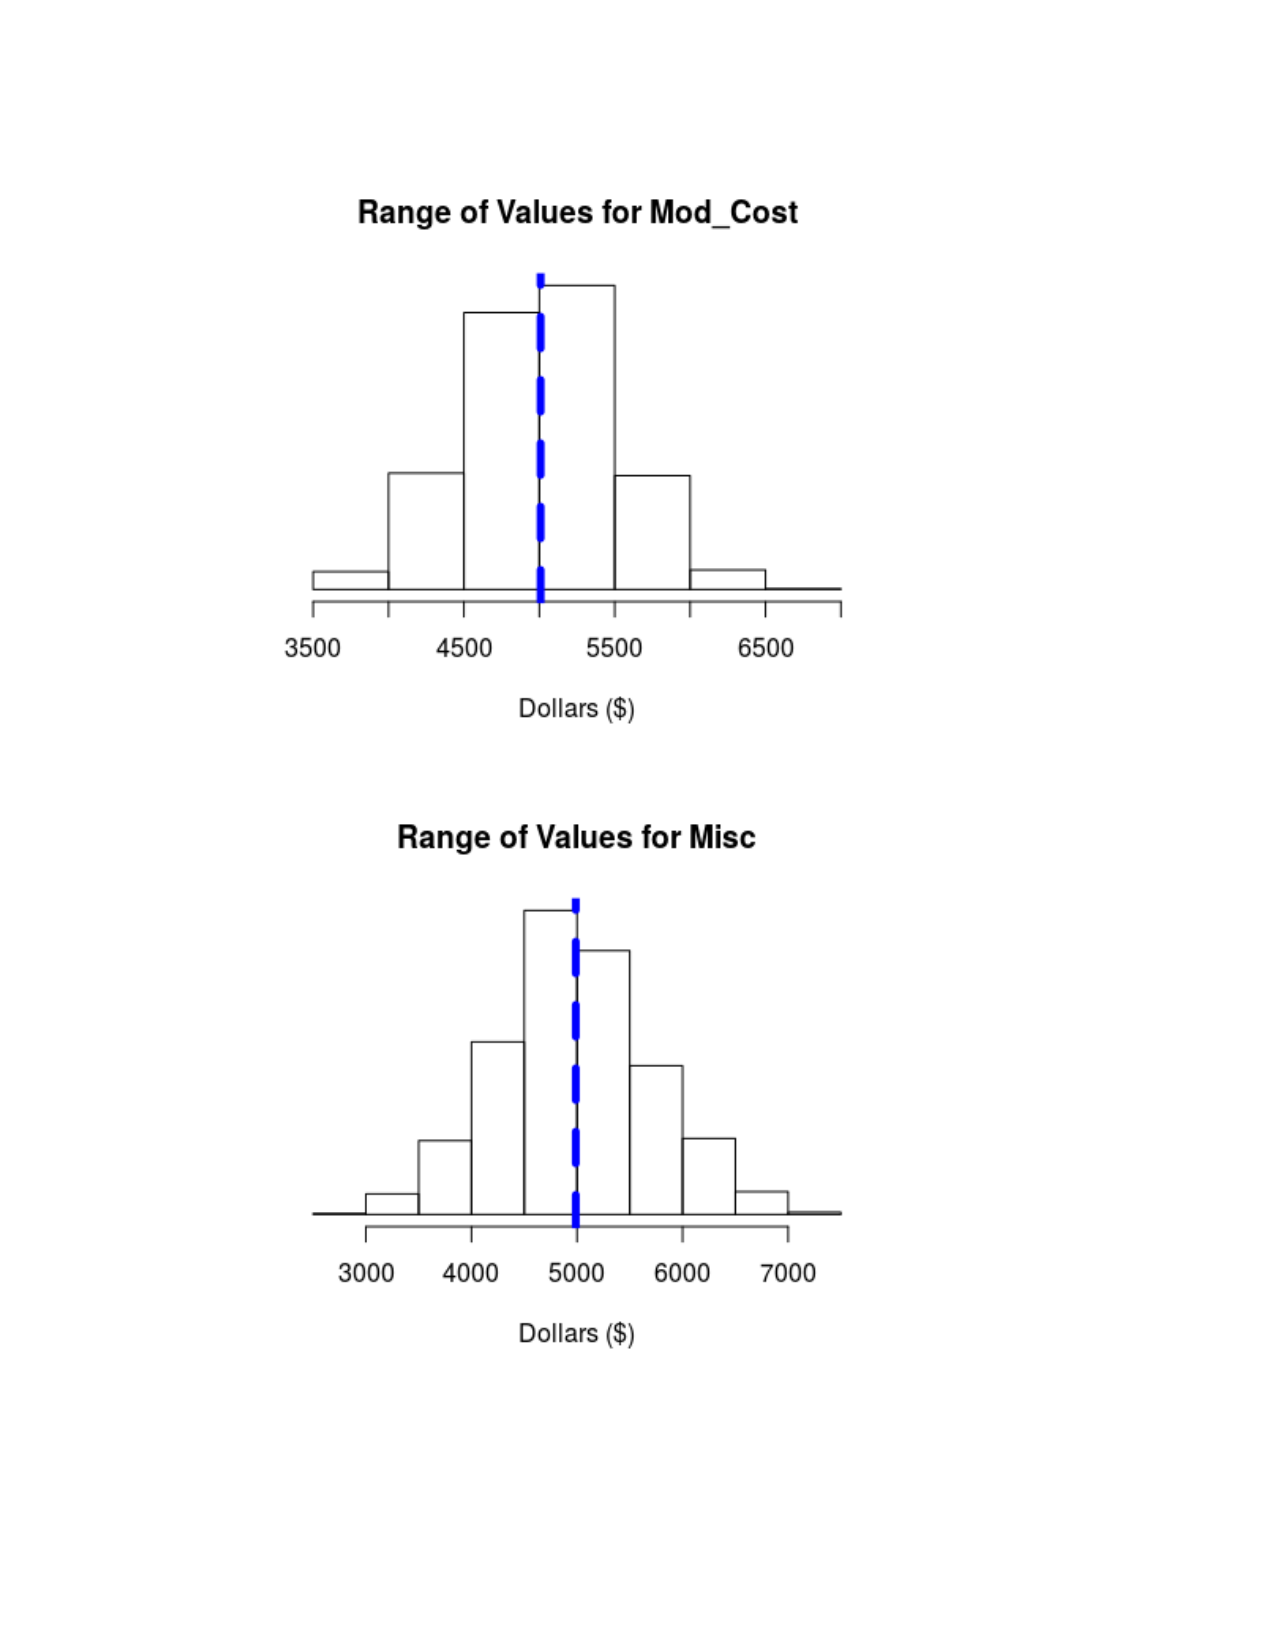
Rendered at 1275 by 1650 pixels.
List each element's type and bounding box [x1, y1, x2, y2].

picture [168, 775, 925, 1382]
picture [168, 150, 925, 757]
